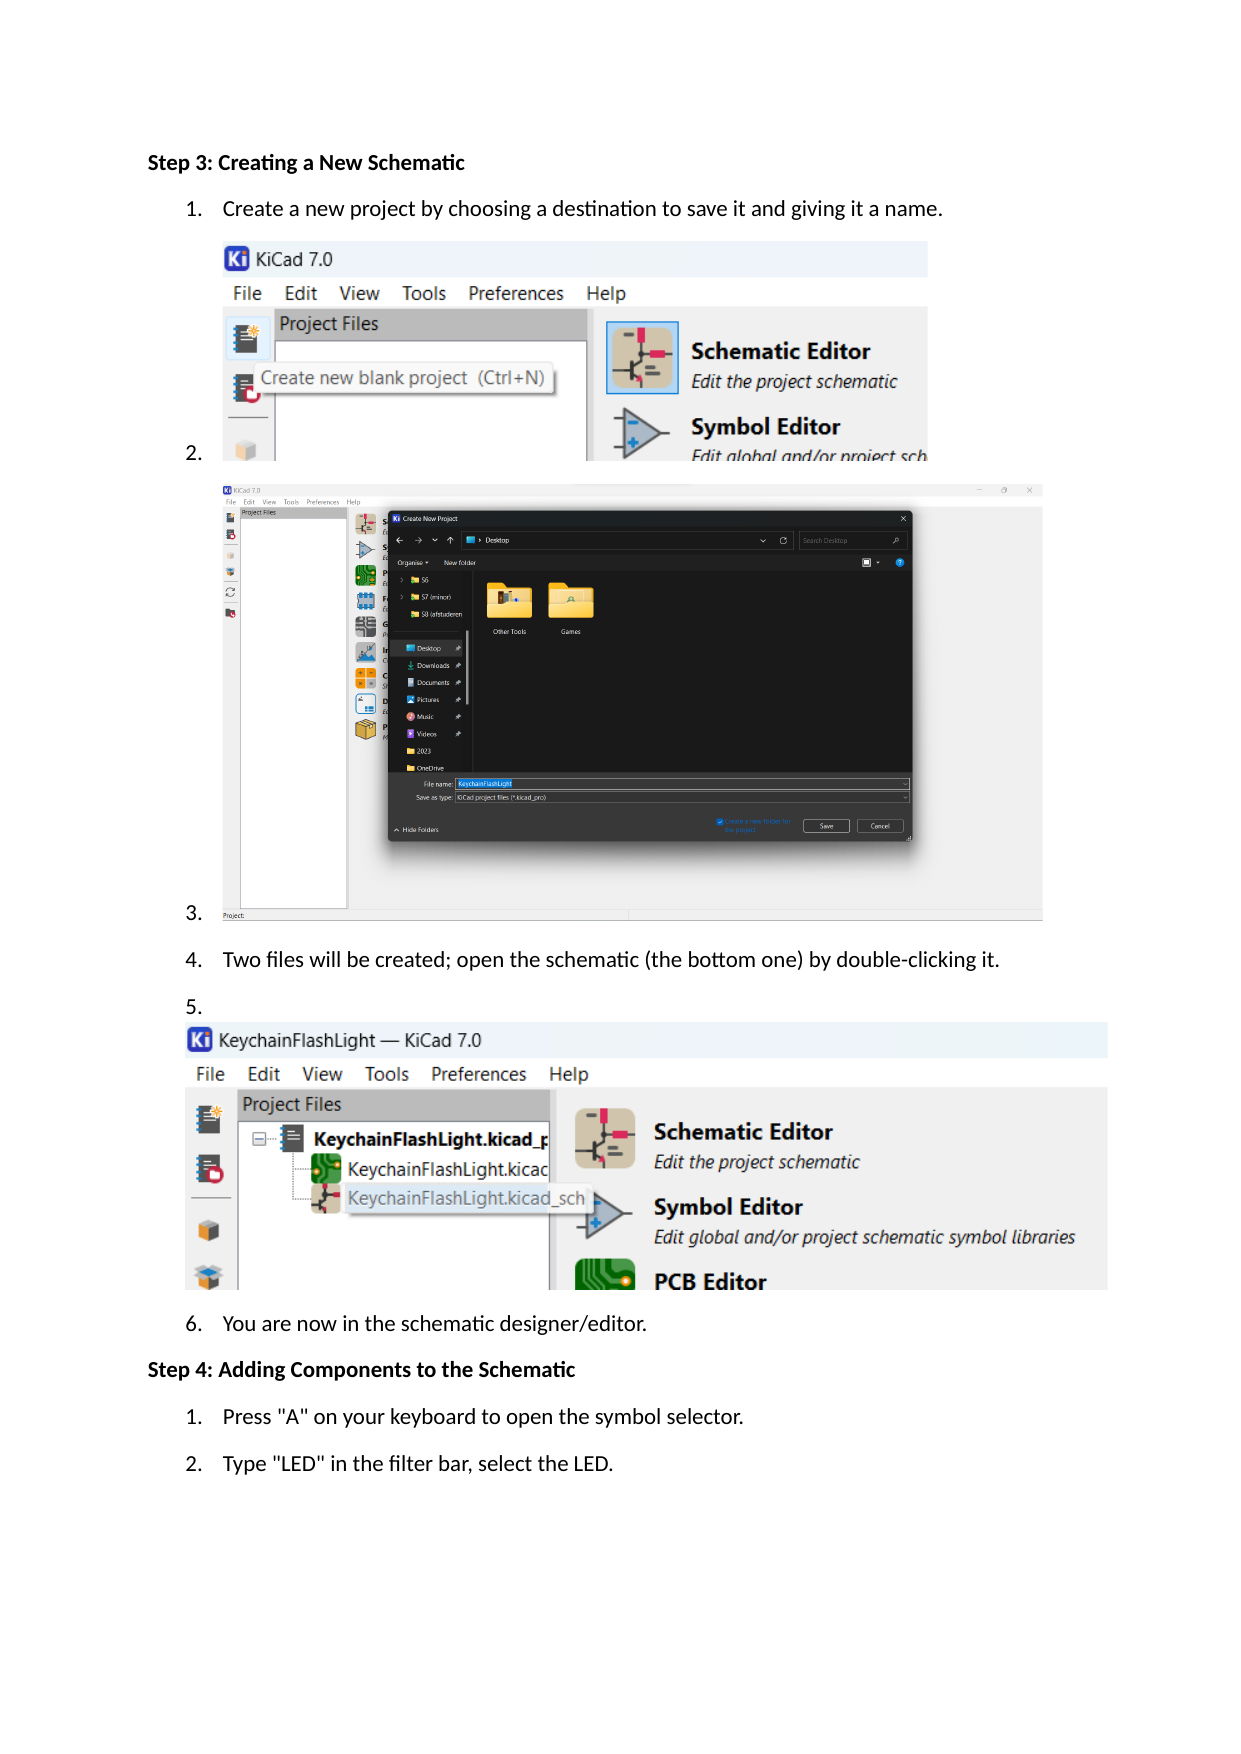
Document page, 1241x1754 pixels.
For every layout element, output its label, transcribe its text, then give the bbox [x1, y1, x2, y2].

text Step 3: Creating a New Schematic [148, 148, 1093, 176]
list Create a new project by choosing a destination to save it and giving it a name. [185, 194, 1093, 222]
picture [222, 241, 928, 461]
list You are now in the schematic designer/editor. [185, 1309, 1093, 1337]
list Press "A" on your keyboard to open the symbol selector. [185, 1402, 1093, 1431]
picture [222, 484, 1043, 921]
list Two files will be created; open the schematic (the bottom one) by double-clicking it. [185, 945, 1093, 973]
picture [185, 1022, 1108, 1290]
text Step 4: Adding Components to the Schematic [148, 1356, 1093, 1384]
list Type "LED" in the filter bar, select the LED. [185, 1449, 1093, 1477]
